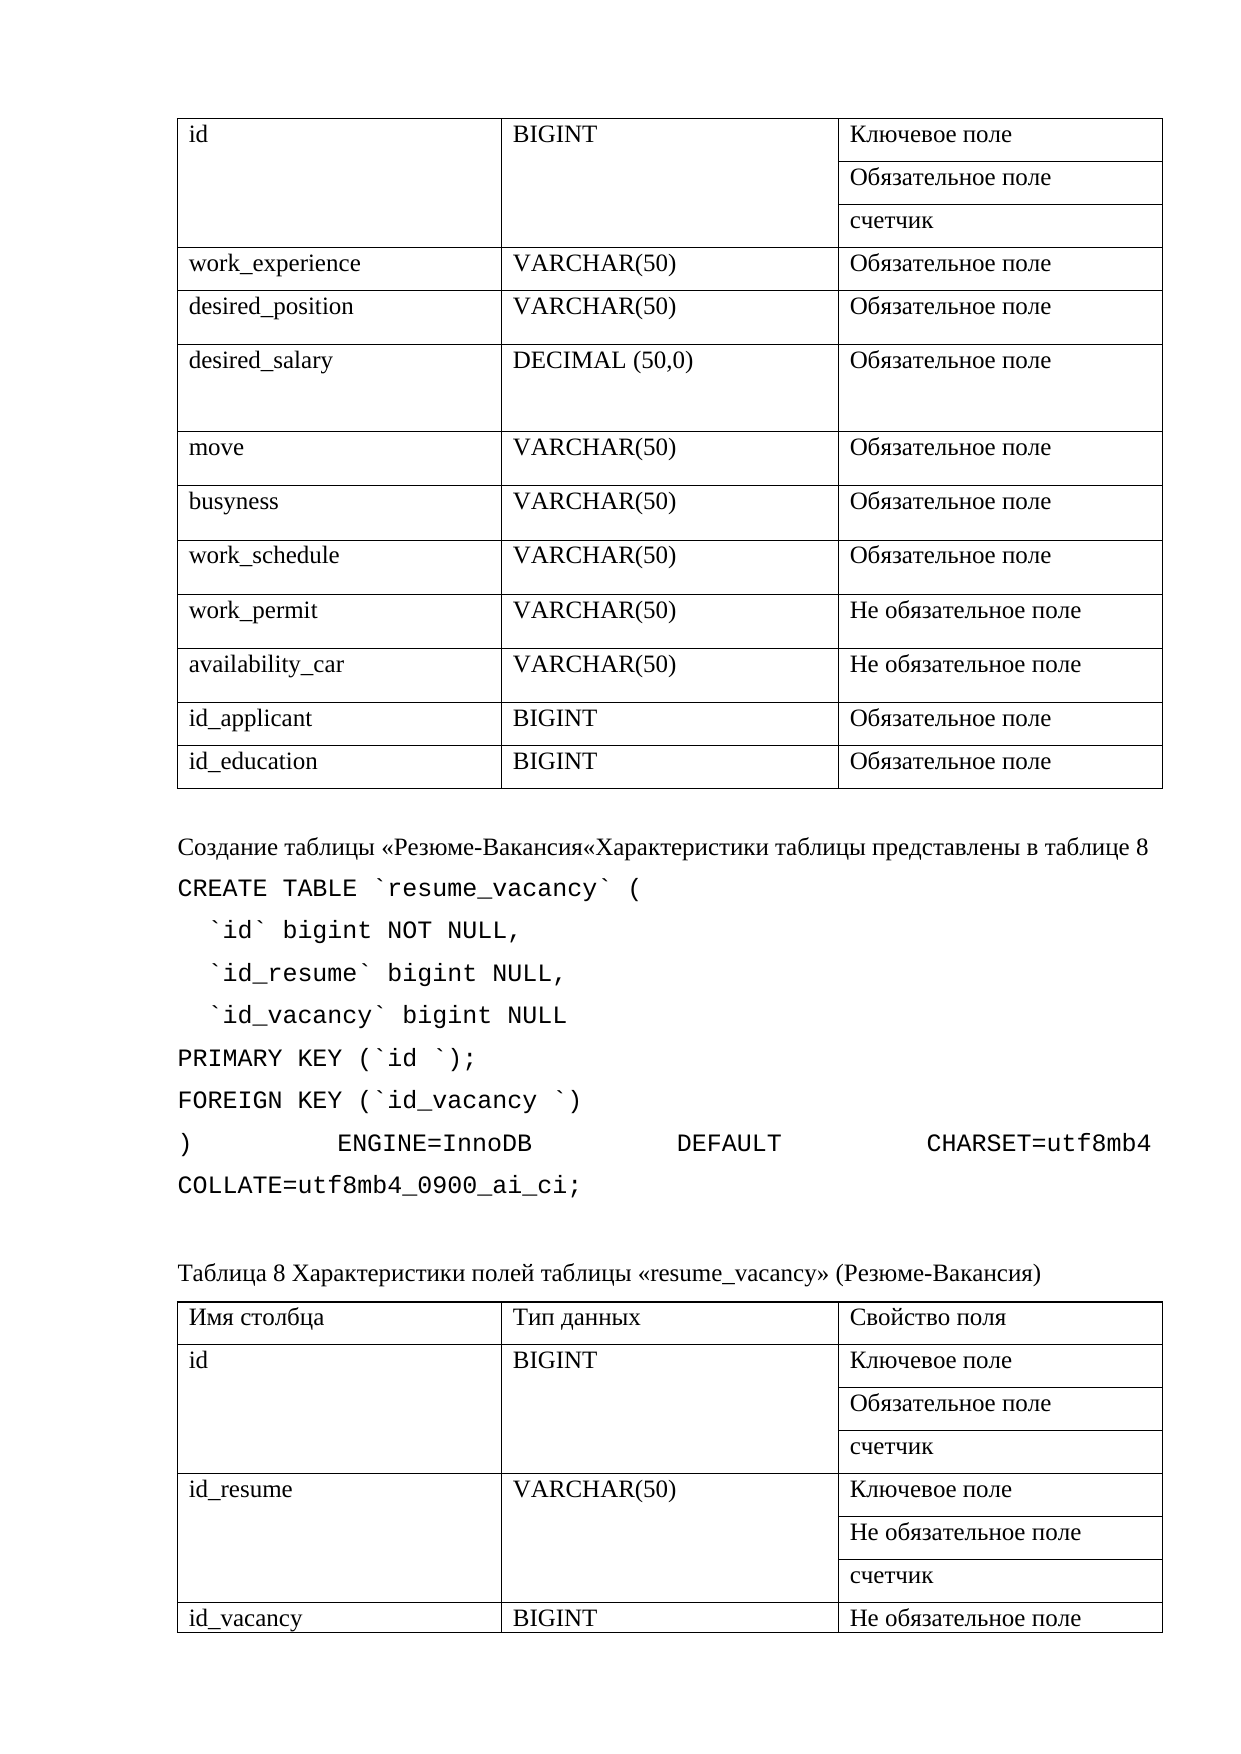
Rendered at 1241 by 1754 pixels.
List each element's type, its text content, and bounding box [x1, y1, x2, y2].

table_cell VARCHAR(50) [502, 291, 838, 344]
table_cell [839, 1603, 1162, 1632]
table_cell BIGINT [502, 703, 838, 745]
text Создание таблицы «Резюме-Вакансия«Характеристики таблицы представлены в таблице 8 [177, 832, 1152, 861]
table_cell Не обязательное поле [839, 649, 1162, 702]
table_cell BIGINT [502, 119, 838, 247]
table_cell work_experience [178, 248, 501, 290]
table_cell id [178, 119, 501, 247]
text ) ENGINE=InnoDB DEFAULT CHARSET=utf8mb4 COLLATE=utf8mb4_0900_ai_ci; [177, 1130, 1152, 1201]
table_cell Ключевое поле [839, 1345, 1162, 1387]
table_cell VARCHAR(50) [502, 486, 838, 539]
table_cell desired_position [178, 291, 501, 344]
table_cell move [178, 432, 501, 485]
table_cell VARCHAR(50) [502, 432, 838, 485]
text `id_vacancy` bigint NULL [177, 1003, 1152, 1031]
table_cell счетчик [839, 1560, 1162, 1602]
table_cell Обязательное поле [839, 486, 1162, 539]
table_cell VARCHAR(50) [502, 248, 838, 290]
table_cell Ключевое поле [839, 119, 1162, 161]
table_cell work_schedule [178, 541, 501, 594]
table_header Тип данных [502, 1303, 838, 1344]
table_header Имя столбца [178, 1303, 501, 1344]
table_cell id_education [178, 746, 501, 788]
table_cell Обязательное поле [839, 703, 1162, 745]
text FOREIGN KEY (`id_vacancy `) [177, 1088, 1152, 1116]
table_cell Обязательное поле [839, 541, 1162, 594]
table_header Свойство поля [839, 1303, 1162, 1344]
table_cell BIGINT [502, 1603, 838, 1632]
table_cell VARCHAR(50) [502, 649, 838, 702]
table_cell Обязательное поле [839, 345, 1162, 431]
table_cell Обязательное поле [839, 746, 1162, 788]
table_cell busyness [178, 486, 501, 539]
table_cell Обязательное поле [839, 162, 1162, 204]
text Таблица 8 Характеристики полей таблицы «resume_vacancy» (Резюме-Вакансия) [177, 1258, 1152, 1287]
text `id_resume` bigint NULL, [177, 960, 1152, 988]
table_cell availability_car [178, 649, 501, 702]
text CREATE TABLE `resume_vacancy` ( [177, 875, 1152, 903]
table_cell счетчик [839, 1431, 1162, 1473]
table_cell Не обязательное поле [839, 1517, 1162, 1559]
table_cell VARCHAR(50) [502, 541, 838, 594]
table_cell VARCHAR(50) [502, 1474, 838, 1602]
table_cell desired_salary [178, 345, 501, 431]
table_cell Ключевое поле [839, 1474, 1162, 1516]
table_cell BIGINT [502, 1345, 838, 1473]
table_cell id [178, 1345, 501, 1473]
table_cell id_applicant [178, 703, 501, 745]
table_cell Обязательное поле [839, 291, 1162, 344]
table_cell Обязательное поле [839, 432, 1162, 485]
table_cell Обязательное поле [839, 1388, 1162, 1430]
table_cell Не обязательное поле [839, 595, 1162, 648]
table_cell work_permit [178, 595, 501, 648]
text `id` bigint NOT NULL, [177, 918, 1152, 946]
table_cell id_resume [178, 1474, 501, 1602]
table_cell id_vacancy [178, 1603, 501, 1632]
table_cell DECIMAL (50,0) [502, 345, 838, 431]
text PRIMARY KEY (`id `); [177, 1045, 1152, 1073]
table_cell Обязательное поле [839, 248, 1162, 290]
table_cell BIGINT [502, 746, 838, 788]
table_cell VARCHAR(50) [502, 595, 838, 648]
table_cell счетчик [839, 205, 1162, 247]
